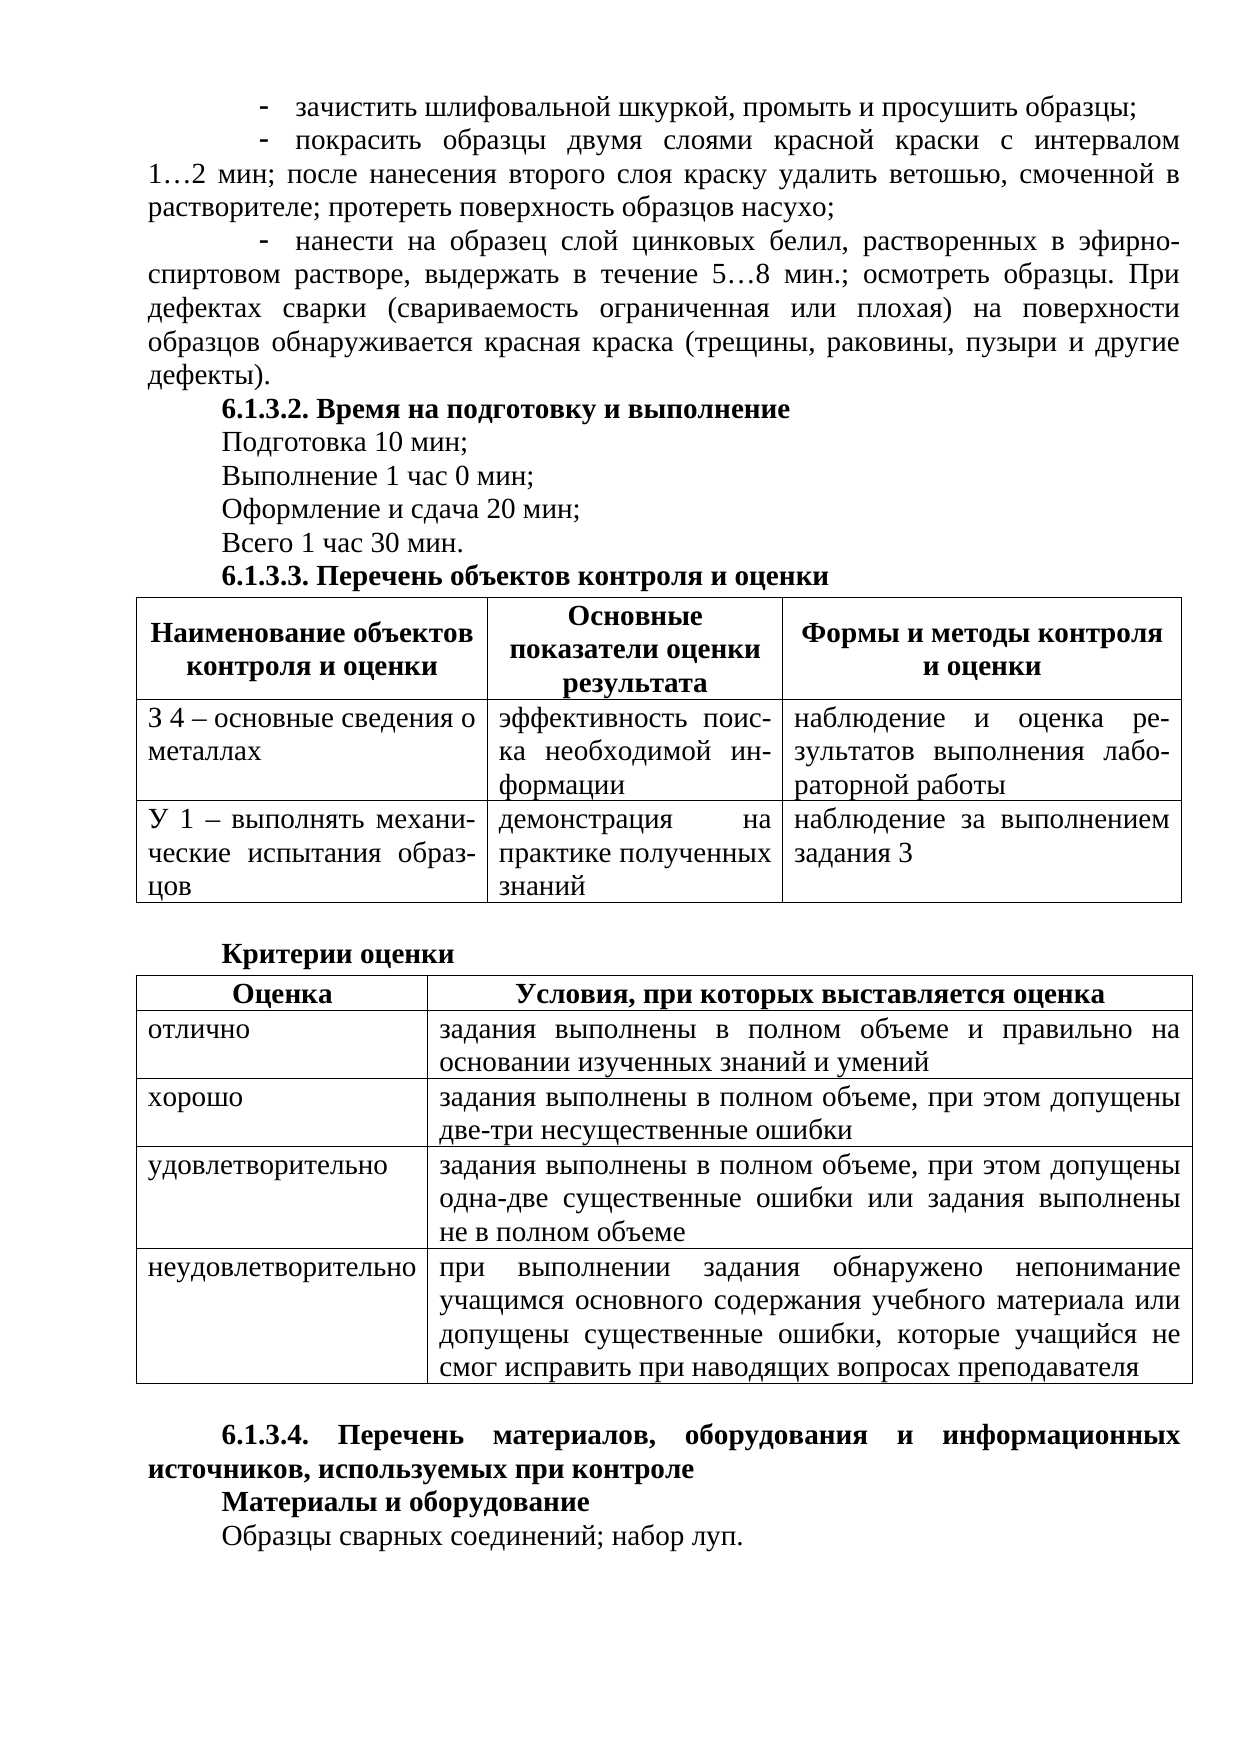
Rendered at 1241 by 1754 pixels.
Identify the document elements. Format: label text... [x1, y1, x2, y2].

table_header Основные показатели оценки результата [488, 598, 782, 699]
table_cell наблюдение за выполнением задания 3 [783, 801, 1181, 902]
text 6.1.3.2. Время на подготовку и выполнение [148, 391, 1181, 424]
table_cell задания выполнены в полном объеме и правильно на основании изученных знаний и умений [428, 1011, 1192, 1078]
table_cell удовлетворительно [137, 1147, 427, 1248]
table_cell наблюдение и оценка ре-зультатов выполнения лабо-раторной работы [783, 700, 1181, 800]
list покрасить образцы двумя слоями красной краски с интервалом 1…2 мин; после нанесения второго слоя краску удалить ветошью, смоченной в растворителе; протереть поверхность образцов насухо; [148, 122, 1181, 223]
table_cell эффективность поис-ка необходимой ин-формации [488, 700, 782, 800]
text Образцы сварных соединений; набор луп. [148, 1518, 1181, 1552]
table_cell задания выполнены в полном объеме, при этом допущены две-три несущественные ошибки [428, 1079, 1192, 1146]
text 6.1.3.3. Перечень объектов контроля и оценки [148, 558, 1181, 592]
table_cell З 4 – основные сведения о металлах [137, 700, 487, 800]
table_cell неудовлетворительно [137, 1249, 427, 1383]
list зачистить шлифовальной шкуркой, промыть и просушить образцы; [148, 89, 1181, 122]
text 6.1.3.4. Перечень материалов, оборудования и информационных источников, используемых при контроле [148, 1417, 1181, 1484]
table_header Условия, при которых выставляется оценка [428, 976, 1192, 1010]
table_header Формы и методы контроля и оценки [783, 598, 1181, 699]
table_header Наименование объектов контроля и оценки [137, 598, 487, 699]
text Материалы и оборудование [148, 1484, 1181, 1518]
text Подготовка 10 мин; [148, 424, 1181, 458]
table_cell отлично [137, 1011, 427, 1078]
table_cell при выполнении задания обнаружено непонимание учащимся основного содержания учебного материала или допущены существенные ошибки, которые учащийся не смог исправить при наводящих вопросах преподавателя [428, 1249, 1192, 1383]
text Выполнение 1 час 0 мин; [148, 458, 1181, 491]
text Всего 1 час 30 мин. [148, 525, 1181, 558]
table_cell хорошо [137, 1079, 427, 1146]
text Оформление и сдача 20 мин; [148, 491, 1181, 525]
table_cell демонстрация на практике полученных знаний [488, 801, 782, 902]
text Критерии оценки [148, 937, 1181, 970]
table_cell У 1 – выполнять механи-ческие испытания образ-цов [137, 801, 487, 902]
table_cell задания выполнены в полном объеме, при этом допущены одна-две существенные ошибки или задания выполнены не в полном объеме [428, 1147, 1192, 1248]
table_header Оценка [137, 976, 427, 1010]
list нанести на образец слой цинковых белил, растворенных в эфирно-спиртовом растворе, выдержать в течение 5…8 мин.; осмотреть образцы. При дефектах сварки (свариваемость ограниченная или плохая) на поверхности образцов обнаруживается красная краска (трещины, раковины, пузыри и другие дефекты). [148, 223, 1181, 391]
